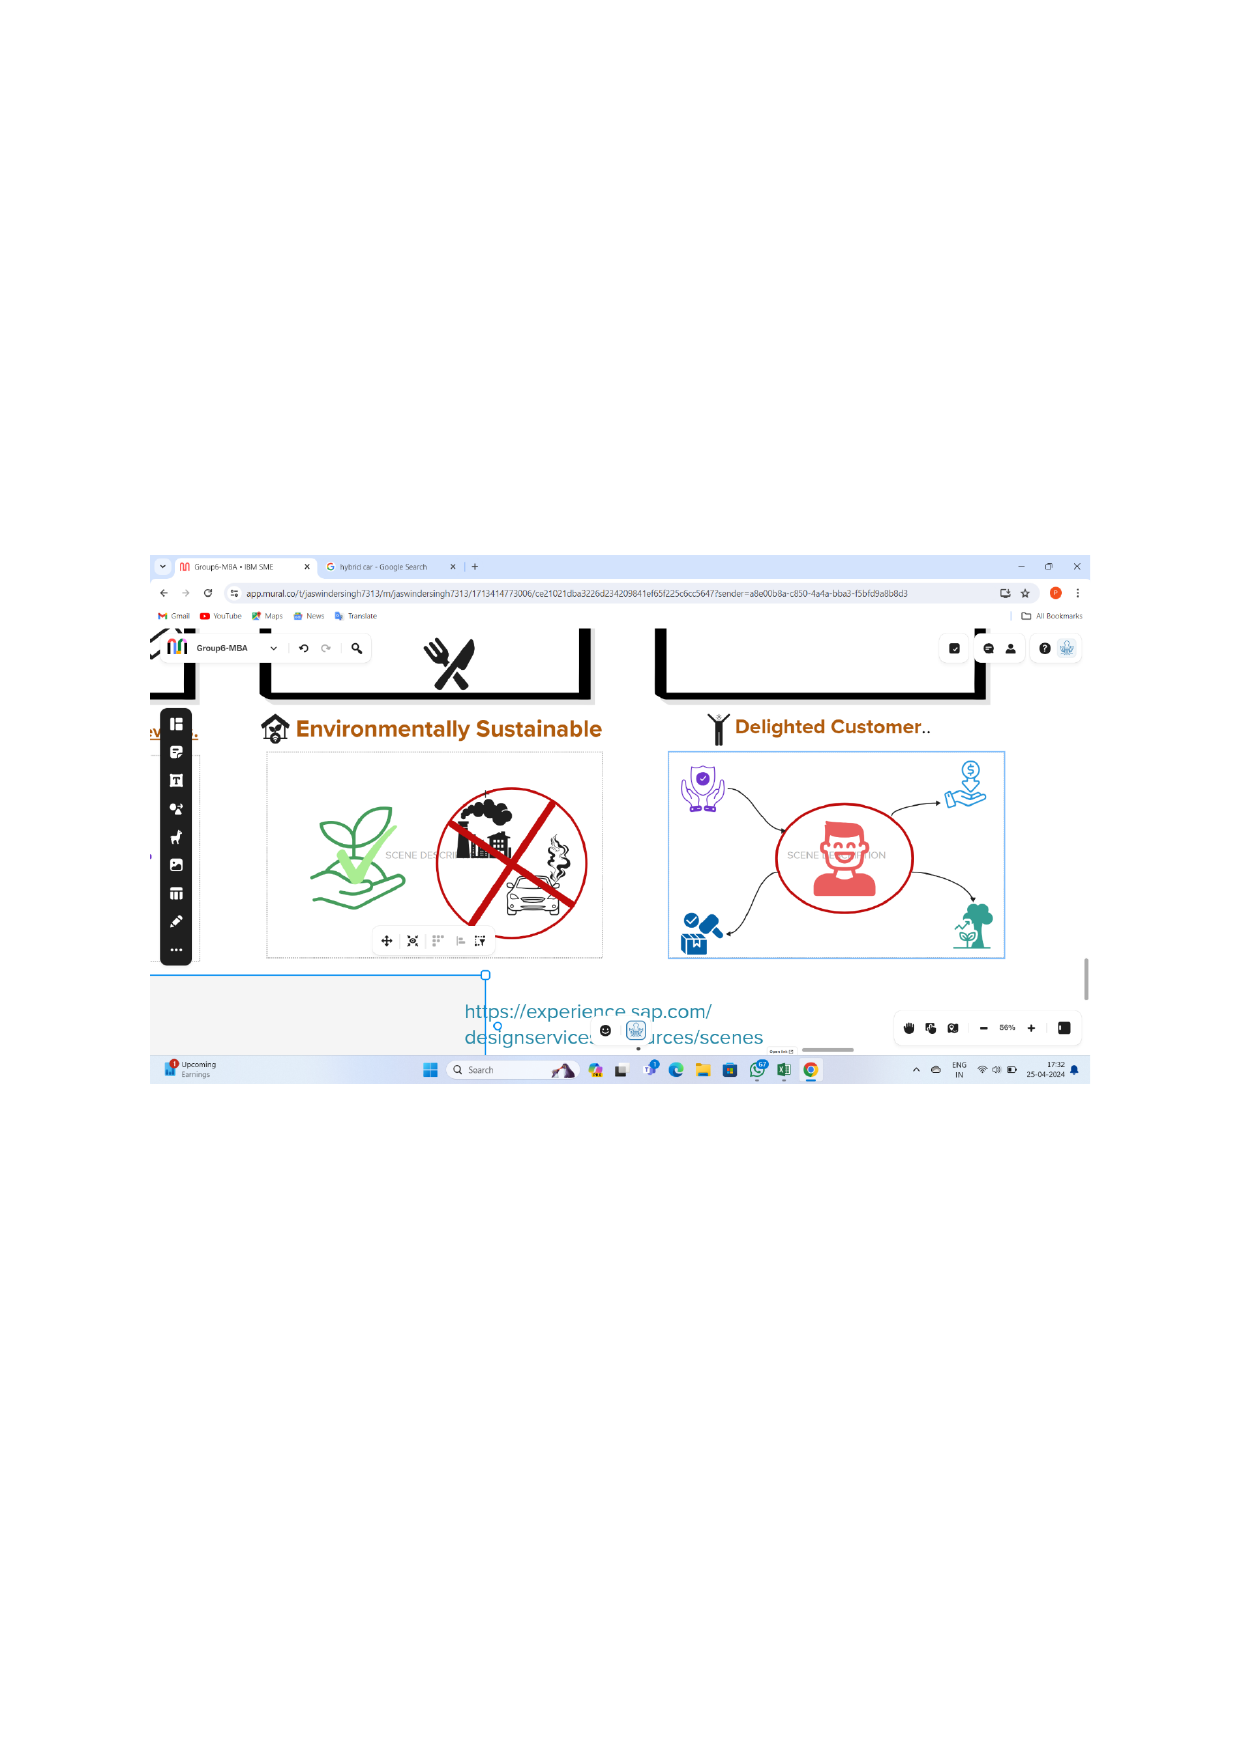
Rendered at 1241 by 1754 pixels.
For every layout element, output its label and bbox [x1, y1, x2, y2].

picture [150, 555, 1091, 1084]
